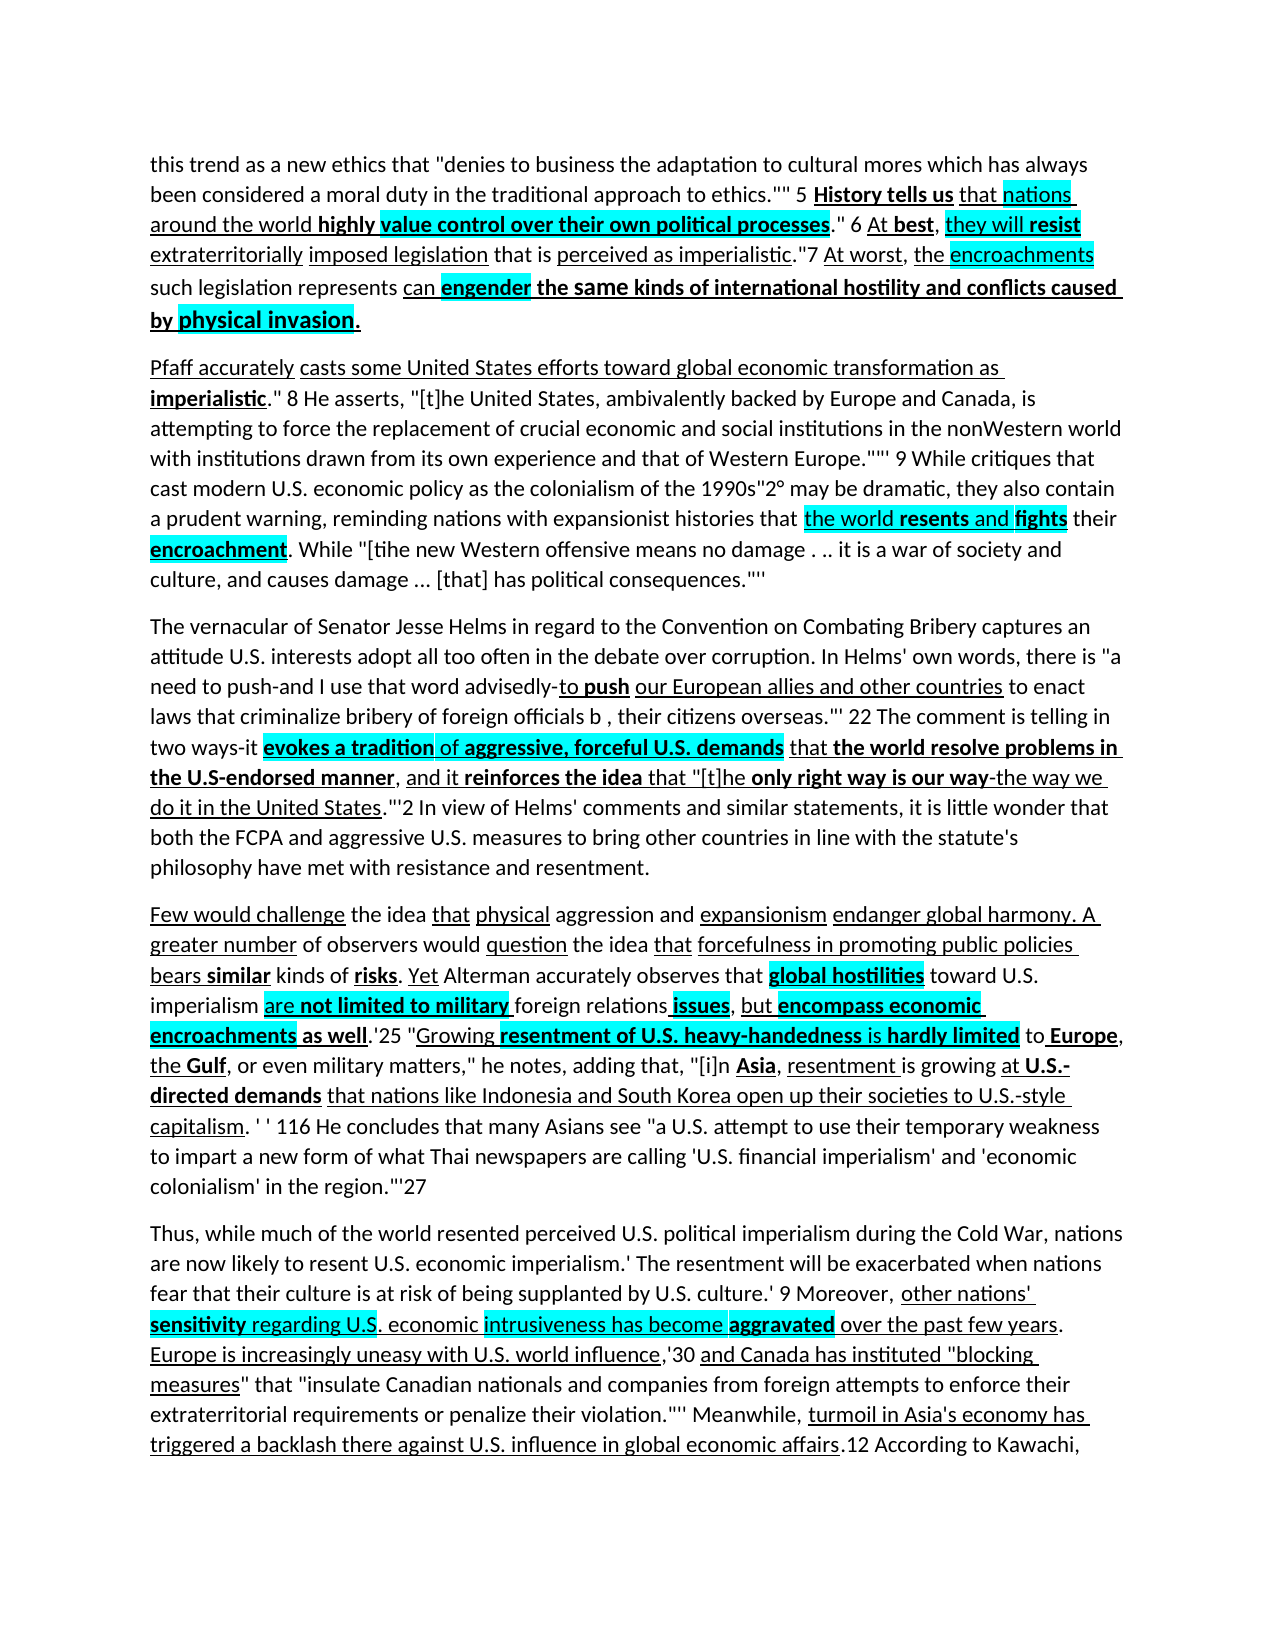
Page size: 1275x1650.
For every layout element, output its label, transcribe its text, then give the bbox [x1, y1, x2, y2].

text Few would challenge the idea that physical aggression and expansionism endanger global harmony. A greater number of observers would question the idea that forcefulness in promoting public policies bears similar kinds of risks. Yet Alterman accurately observes that global hostilities toward U.S. imperialism are not limited to military foreign relations issues, but encompass economic encroachments as well.'25 "Growing resentment of U.S. heavy-handedness is hardly limited to Europe, the Gulf, or even military matters," he notes, adding that, "[i]n Asia, resentment is growing at U.S.-directed demands that nations like Indonesia and South Korea open up their societies to U.S.-style capitalism. ' ' 116 He concludes that many Asians see "a U.S. attempt to use their temporary weakness to impart a new form of what Thai newspapers are calling 'U.S. financial imperialism' and 'economic colonialism' in the region."'27 [150, 900, 1125, 1200]
text Thus, while much of the world resented perceived U.S. political imperialism during the Cold War, nations are now likely to resent U.S. economic imperialism.' The resentment will be exacerbated when nations fear that their culture is at risk of being supplanted by U.S. culture.' 9 Moreover, other nations' sensitivity regarding U.S. economic intrusiveness has become aggravated over the past few years. Europe is increasingly uneasy with U.S. world influence,'30 and Canada has instituted "blocking measures" that "insulate Canadian nationals and companies from foreign attempts to enforce their extraterritorial requirements or penalize their violation."'' Meanwhile, turmoil in Asia's economy has triggered a backlash there against U.S. influence in global economic affairs.12 According to Kawachi, [150, 1219, 1125, 1459]
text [150, 150, 1125, 334]
text Pfaff accurately casts some United States efforts toward global economic transformation as imperialistic." 8 He asserts, "[t]he United States, ambivalently backed by Europe and Canada, is attempting to force the replacement of crucial economic and social institutions in the nonWestern world with institutions drawn from its own experience and that of Western Europe.""' 9 While critiques that cast modern U.S. economic policy as the colonialism of the 1990s"2° may be dramatic, they also contain a prudent warning, reminding nations with expansionist histories that the world resents and fights their encroachment. While "[tihe new Western offensive means no damage . .. it is a war of society and culture, and causes damage ... [that] has political consequences."'' [150, 353, 1125, 593]
text The vernacular of Senator Jesse Helms in regard to the Convention on Combating Bribery captures an attitude U.S. interests adopt all too often in the debate over corruption. In Helms' own words, there is "a need to push-and I use that word advisedly-to push our European allies and other countries to enact laws that criminalize bribery of foreign officials b , their citizens overseas."' 22 The comment is telling in two ways-it evokes a tradition of aggressive, forceful U.S. demands that the world resolve problems in the U.S-endorsed manner, and it reinforces the idea that "[t]he only right way is our way-the way we do it in the United States."'2 In view of Helms' comments and similar statements, it is little wonder that both the FCPA and aggressive U.S. measures to bring other countries in line with the statute's philosophy have met with resistance and resentment. [150, 612, 1125, 882]
